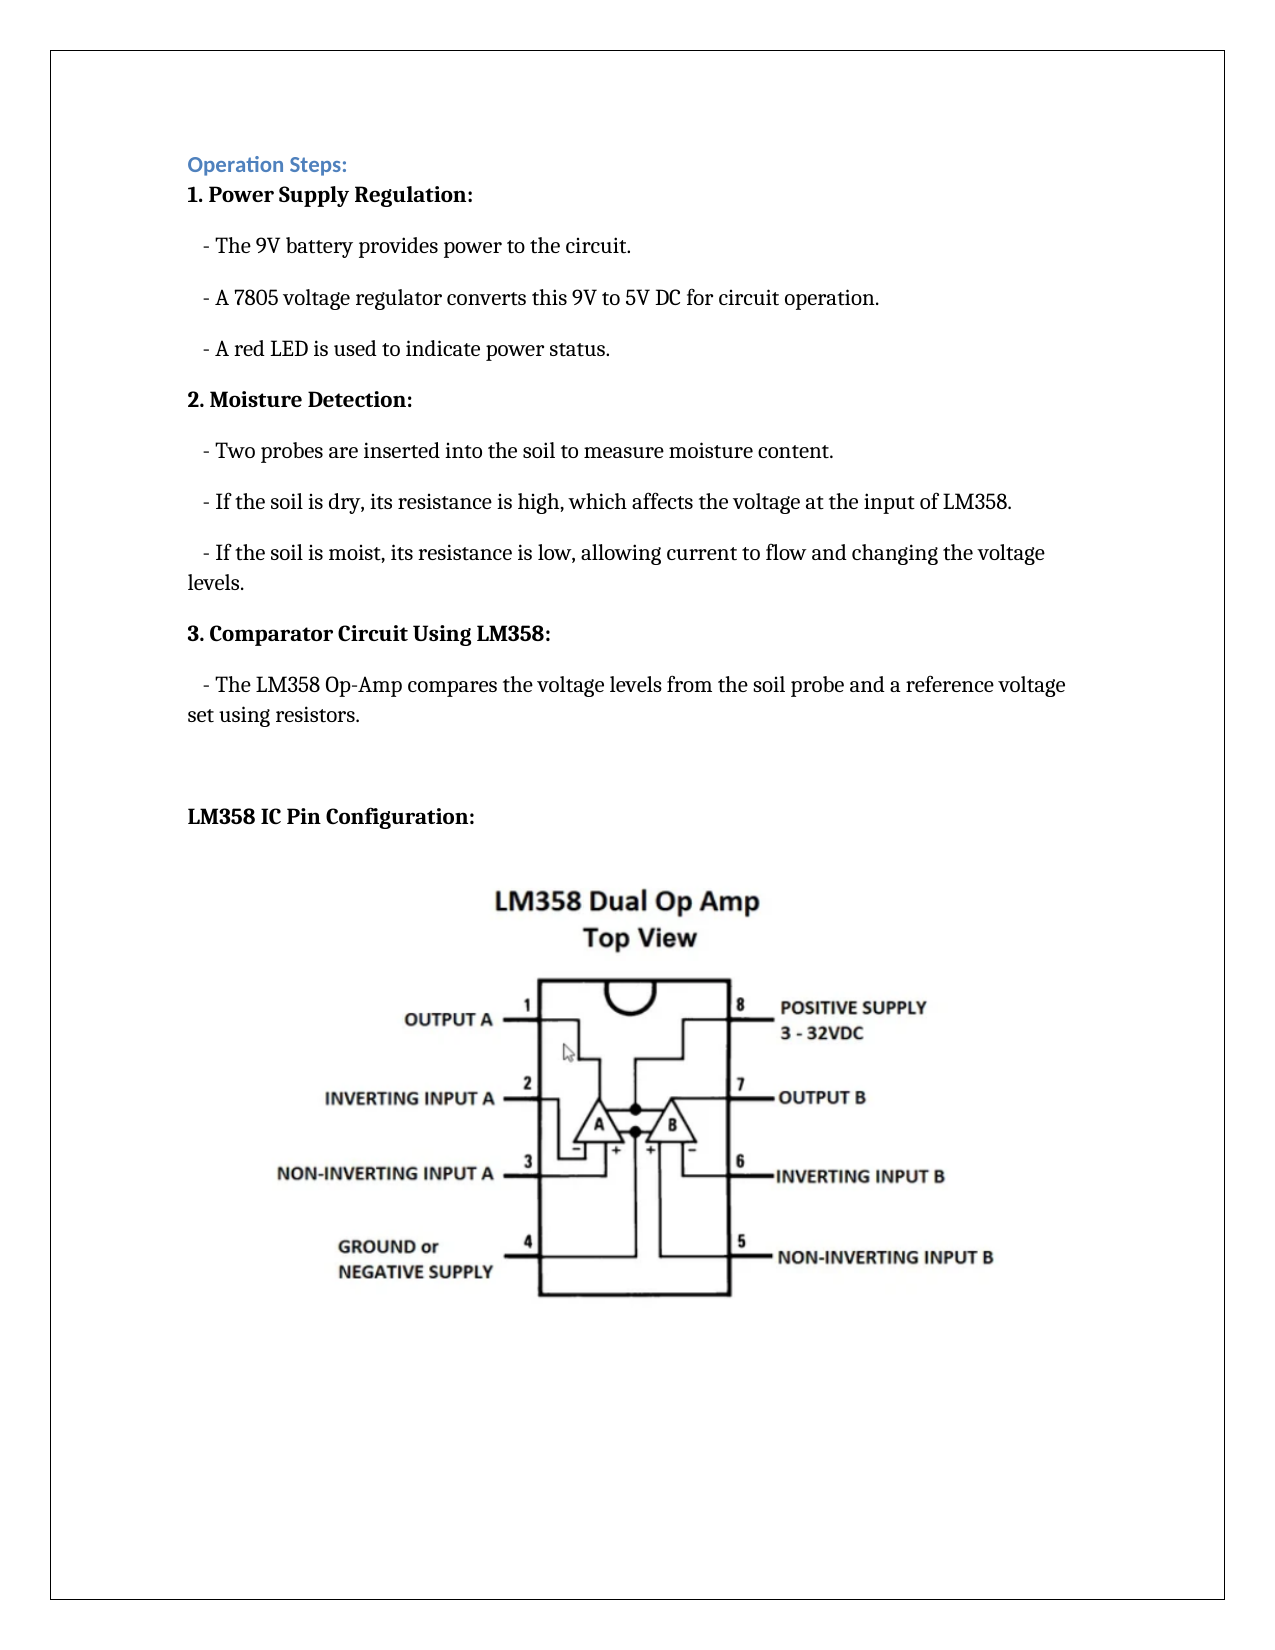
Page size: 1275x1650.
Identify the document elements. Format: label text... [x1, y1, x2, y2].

picture [187, 855, 1088, 1386]
text LM358 IC Pin Configuration: [187, 804, 1087, 830]
text 1. Power Supply Regulation: [187, 182, 1087, 208]
text - A red LED is used to indicate power status. [187, 335, 1087, 362]
text - The 9V battery provides power to the circuit. [187, 233, 1087, 259]
text 3. Comparator Circuit Using LM358: [187, 621, 1087, 647]
subtitle Operation Steps: [187, 150, 1087, 178]
text - A 7805 voltage regulator converts this 9V to 5V DC for circuit operation. [187, 284, 1087, 311]
text 2. Moisture Detection: [187, 386, 1087, 413]
text - The LM358 Op-Amp compares the voltage levels from the soil probe and a reference voltage set using resistors. [187, 672, 1087, 728]
text - If the soil is dry, its resistance is high, which affects the voltage at the input of LM358. [187, 488, 1087, 515]
text - Two probes are inserted into the soil to measure moisture content. [187, 437, 1087, 464]
text - If the soil is moist, its resistance is low, allowing current to flow and changing the voltage levels. [187, 539, 1087, 596]
